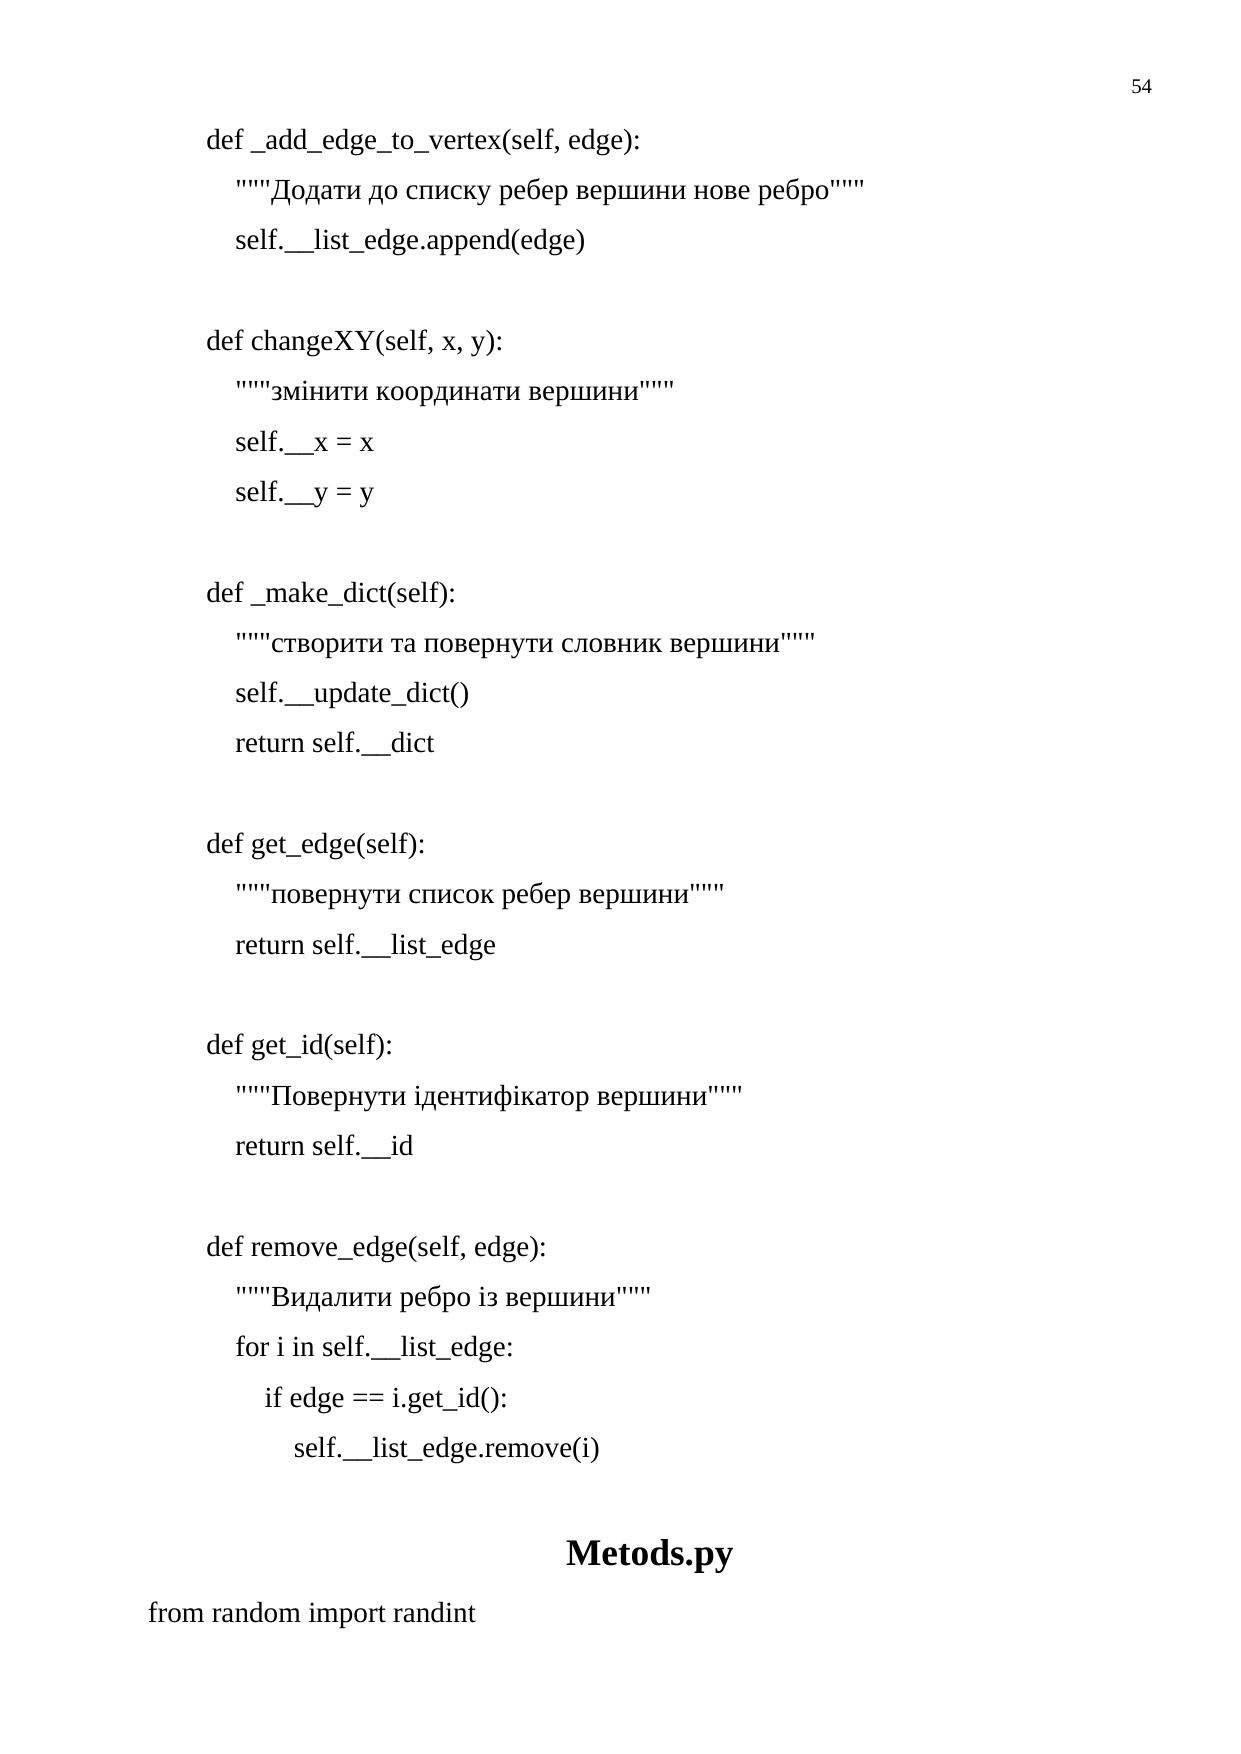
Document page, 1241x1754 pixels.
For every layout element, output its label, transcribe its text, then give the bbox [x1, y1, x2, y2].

text self.__x = x [148, 424, 1152, 457]
text self.__list_edge.append(edge) [148, 222, 1152, 256]
text def get_id(self): [148, 1027, 1152, 1061]
text Metods.py [148, 1531, 1152, 1574]
text self.__update_dict() [148, 675, 1152, 709]
text def _add_edge_to_vertex(self, edge): [148, 122, 1152, 155]
text if edge == i.get_id(): [148, 1380, 1152, 1413]
text for i in self.__list_edge: [148, 1329, 1152, 1363]
text def remove_edge(self, edge): [148, 1229, 1152, 1262]
text self.__list_edge.remove(i) [148, 1430, 1152, 1463]
text """Видалити ребро із вершини""" [148, 1279, 1152, 1313]
text def _make_dict(self): [148, 575, 1152, 608]
text def get_edge(self): [148, 826, 1152, 860]
text """повернути список ребер вершини""" [148, 877, 1152, 910]
text return self.__id [148, 1128, 1152, 1162]
text """Додати до списку ребер вершини нове ребро""" [148, 172, 1152, 206]
text return self.__dict [148, 726, 1152, 759]
text def changeXY(self, x, y): [148, 323, 1152, 357]
text """Повернути ідентифікатор вершини""" [148, 1078, 1152, 1111]
text from random import randint [148, 1595, 1152, 1629]
text self.__y = y [148, 474, 1152, 508]
text """створити та повернути словник вершини""" [148, 625, 1152, 658]
text """змінити координати вершини""" [148, 373, 1152, 407]
text return self.__list_edge [148, 927, 1152, 960]
